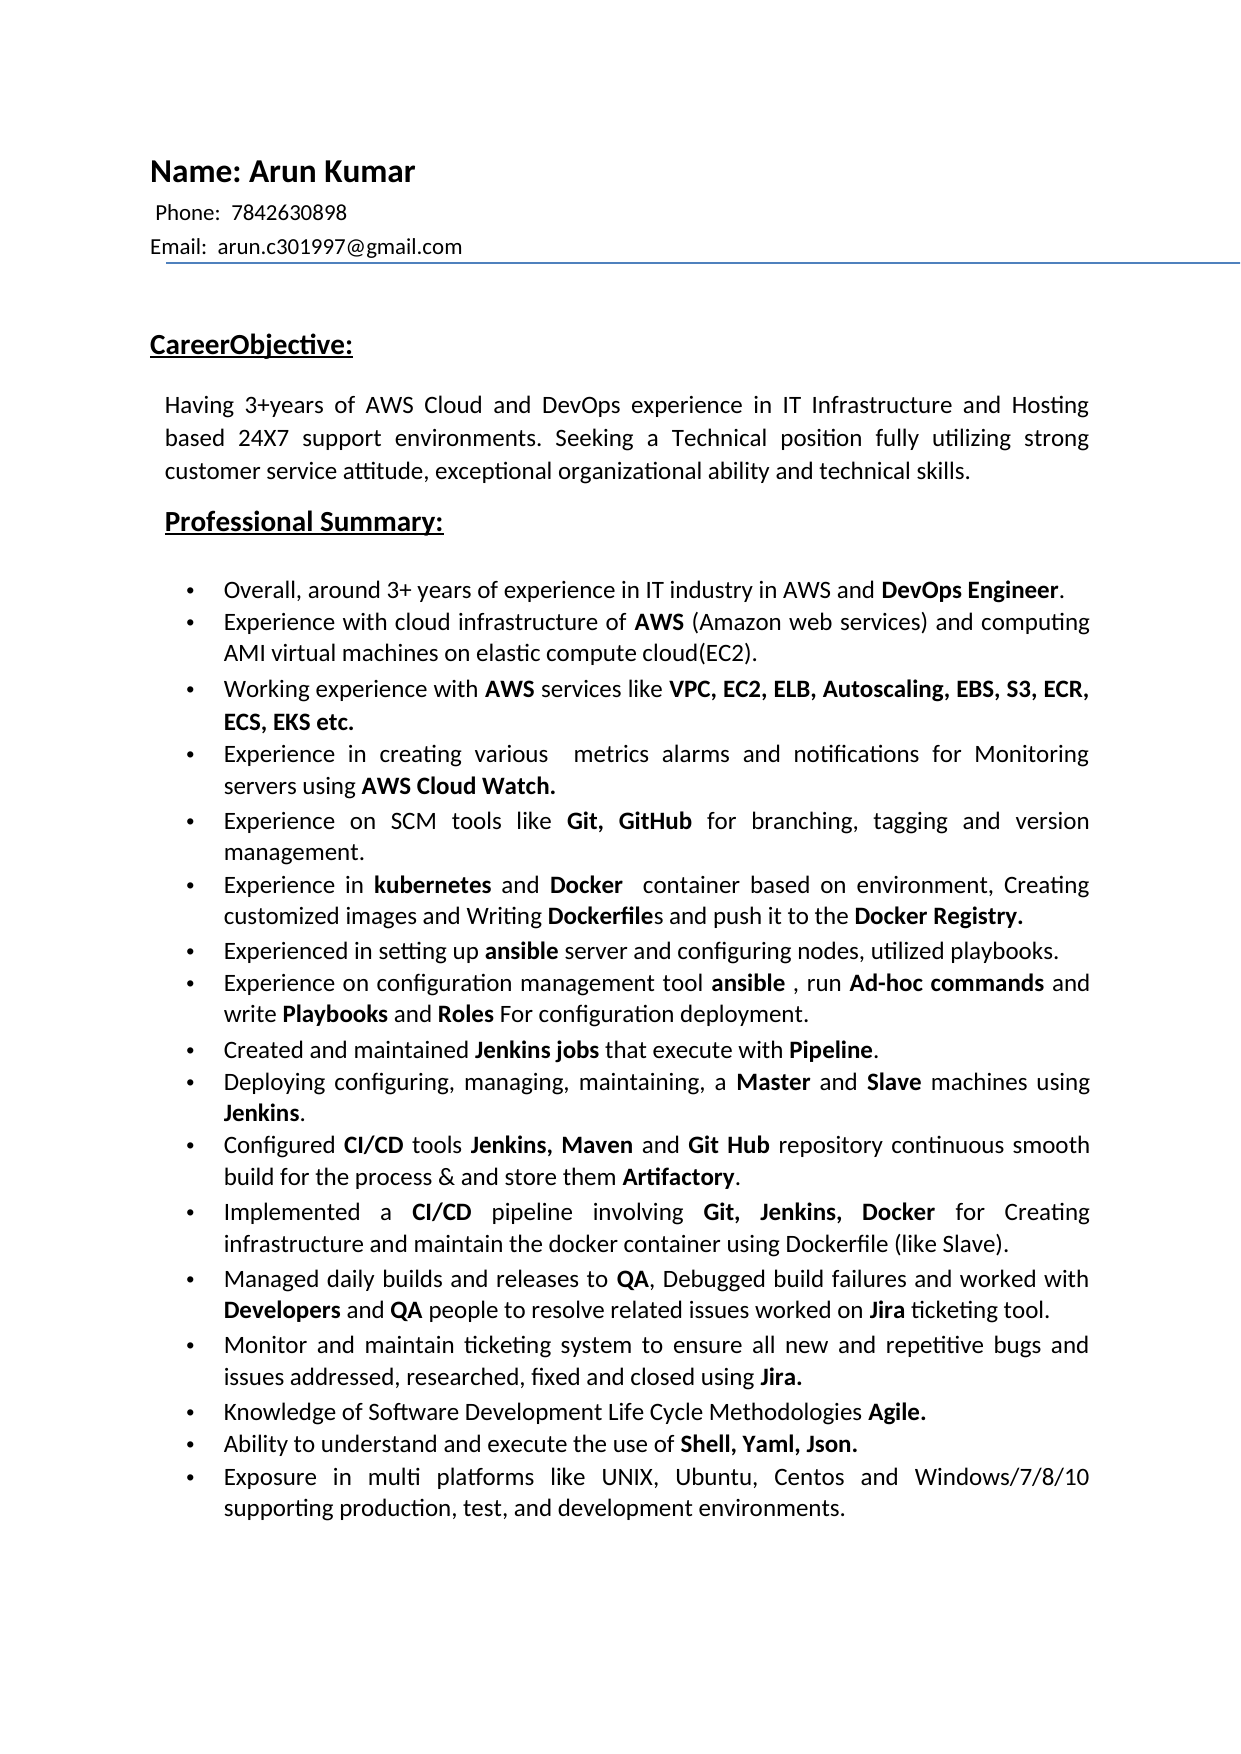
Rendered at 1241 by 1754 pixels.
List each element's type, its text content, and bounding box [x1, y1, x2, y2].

list Experience in creating various metrics alarms and notifications for Monitoring servers using AWS Cloud Watch. [186, 738, 1090, 800]
list Experience on SCM tools like Git, GitHub for branching, tagging and version management. [186, 805, 1090, 867]
list Implemented a CI/CD pipeline involving Git, Jenkins, Docker for Creating infrastructure and maintain the docker container using Dockerfile (like Slave). [186, 1196, 1090, 1258]
text Phone: 7842630898 [150, 198, 1090, 226]
list Managed daily builds and releases to QA, Debugged build failures and worked with Developers and QA people to resolve related issues worked on Jira ticketing tool. [186, 1263, 1090, 1325]
list Knowledge of Software Development Life Cycle Methodologies Agile. [186, 1396, 1090, 1427]
list Experience on configuration management tool ansible , run Ad-hoc commands and write Playbooks and Roles For configuration deployment. [186, 967, 1090, 1029]
list Configured CI/CD tools Jenkins, Maven and Git Hub repository continuous smooth build for the process & and store them Artifactory. [186, 1130, 1090, 1192]
list Overall, around 3+ years of experience in IT industry in AWS and DevOps Engineer. [186, 574, 1090, 604]
list Exposure in multi platforms like UNIX, Ubuntu, Centos and Windows/7/8/10 supporting production, test, and development environments. [186, 1461, 1090, 1523]
list Created and maintained Jenkins jobs that execute with Pipeline. [186, 1034, 1090, 1064]
text Name: Arun Kumar [150, 150, 1090, 191]
list Deploying configuring, managing, maintaining, a Master and Slave machines using Jenkins. [186, 1066, 1090, 1128]
subtitle Professional Summary: [164, 503, 1090, 538]
list Ability to understand and execute the use of Shell, Yaml, Json. [186, 1428, 1090, 1459]
list Monitor and maintain ticketing system to ensure all new and repetitive bugs and issues addressed, researched, fixed and closed using Jira. [186, 1330, 1090, 1392]
subtitle Email: arun.c301997@gmail.com [150, 232, 1090, 260]
list Working experience with AWS services like VPC, EC2, ELB, Autoscaling, EBS, S3, ECR, ECS, EKS etc. [186, 673, 1090, 736]
text Having 3+years of AWS Cloud and DevOps experience in IT Infrastructure and Hosting based 24X7 support environments. Seeking a Technical position fully utilizing strong customer service attitude, exceptional organizational ability and technical skills. [164, 389, 1090, 486]
list Experience with cloud infrastructure of AWS (Amazon web services) and computing AMI virtual machines on elastic compute cloud(EC2). [186, 606, 1090, 668]
subtitle CareerObjective: [150, 326, 1090, 361]
list Experienced in setting up ansible server and configuring nodes, utilized playbooks. [186, 935, 1090, 966]
list Experience in kubernetes and Docker container based on environment, Creating customized images and Writing Dockerfiles and push it to the Docker Registry. [186, 869, 1090, 931]
